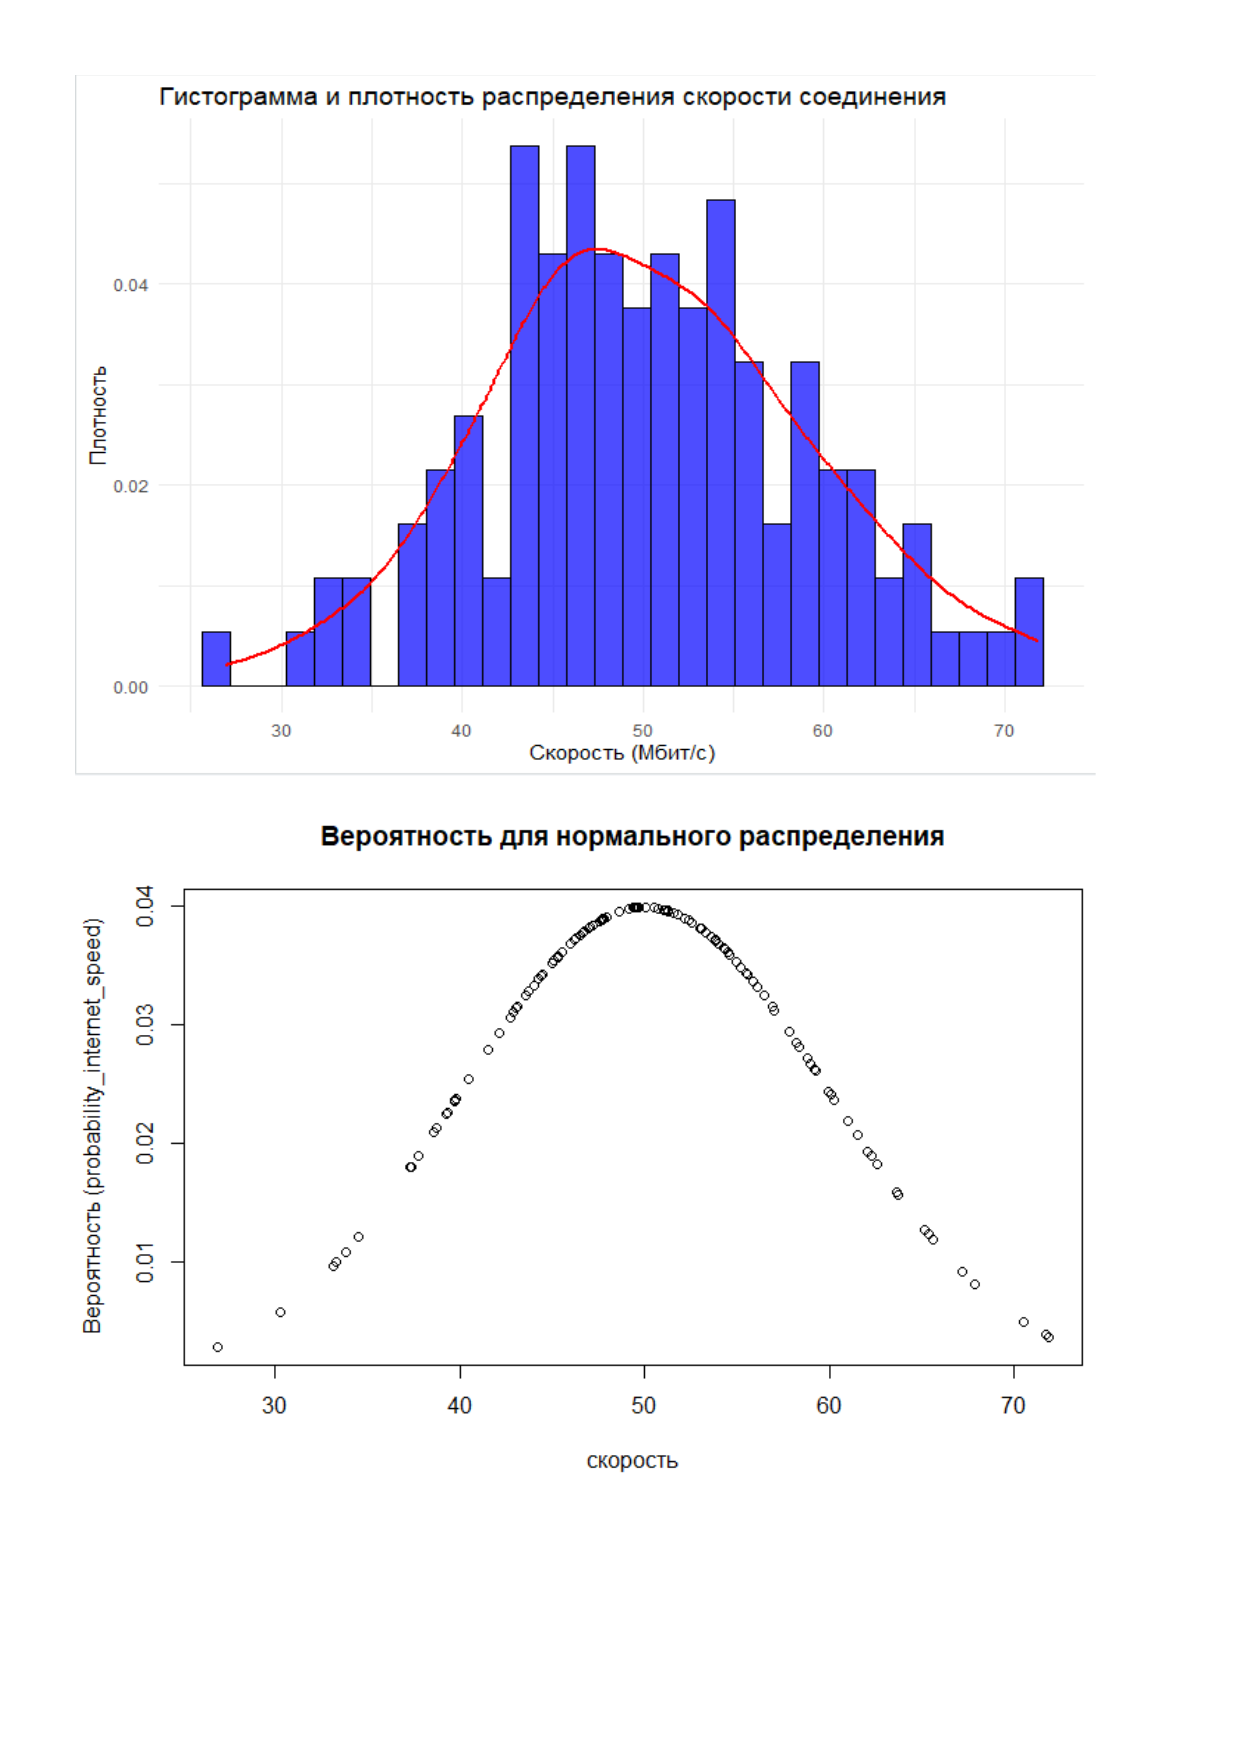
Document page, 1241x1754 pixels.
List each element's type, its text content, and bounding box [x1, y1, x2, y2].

picture [75, 780, 1139, 1489]
picture [75, 75, 1096, 776]
